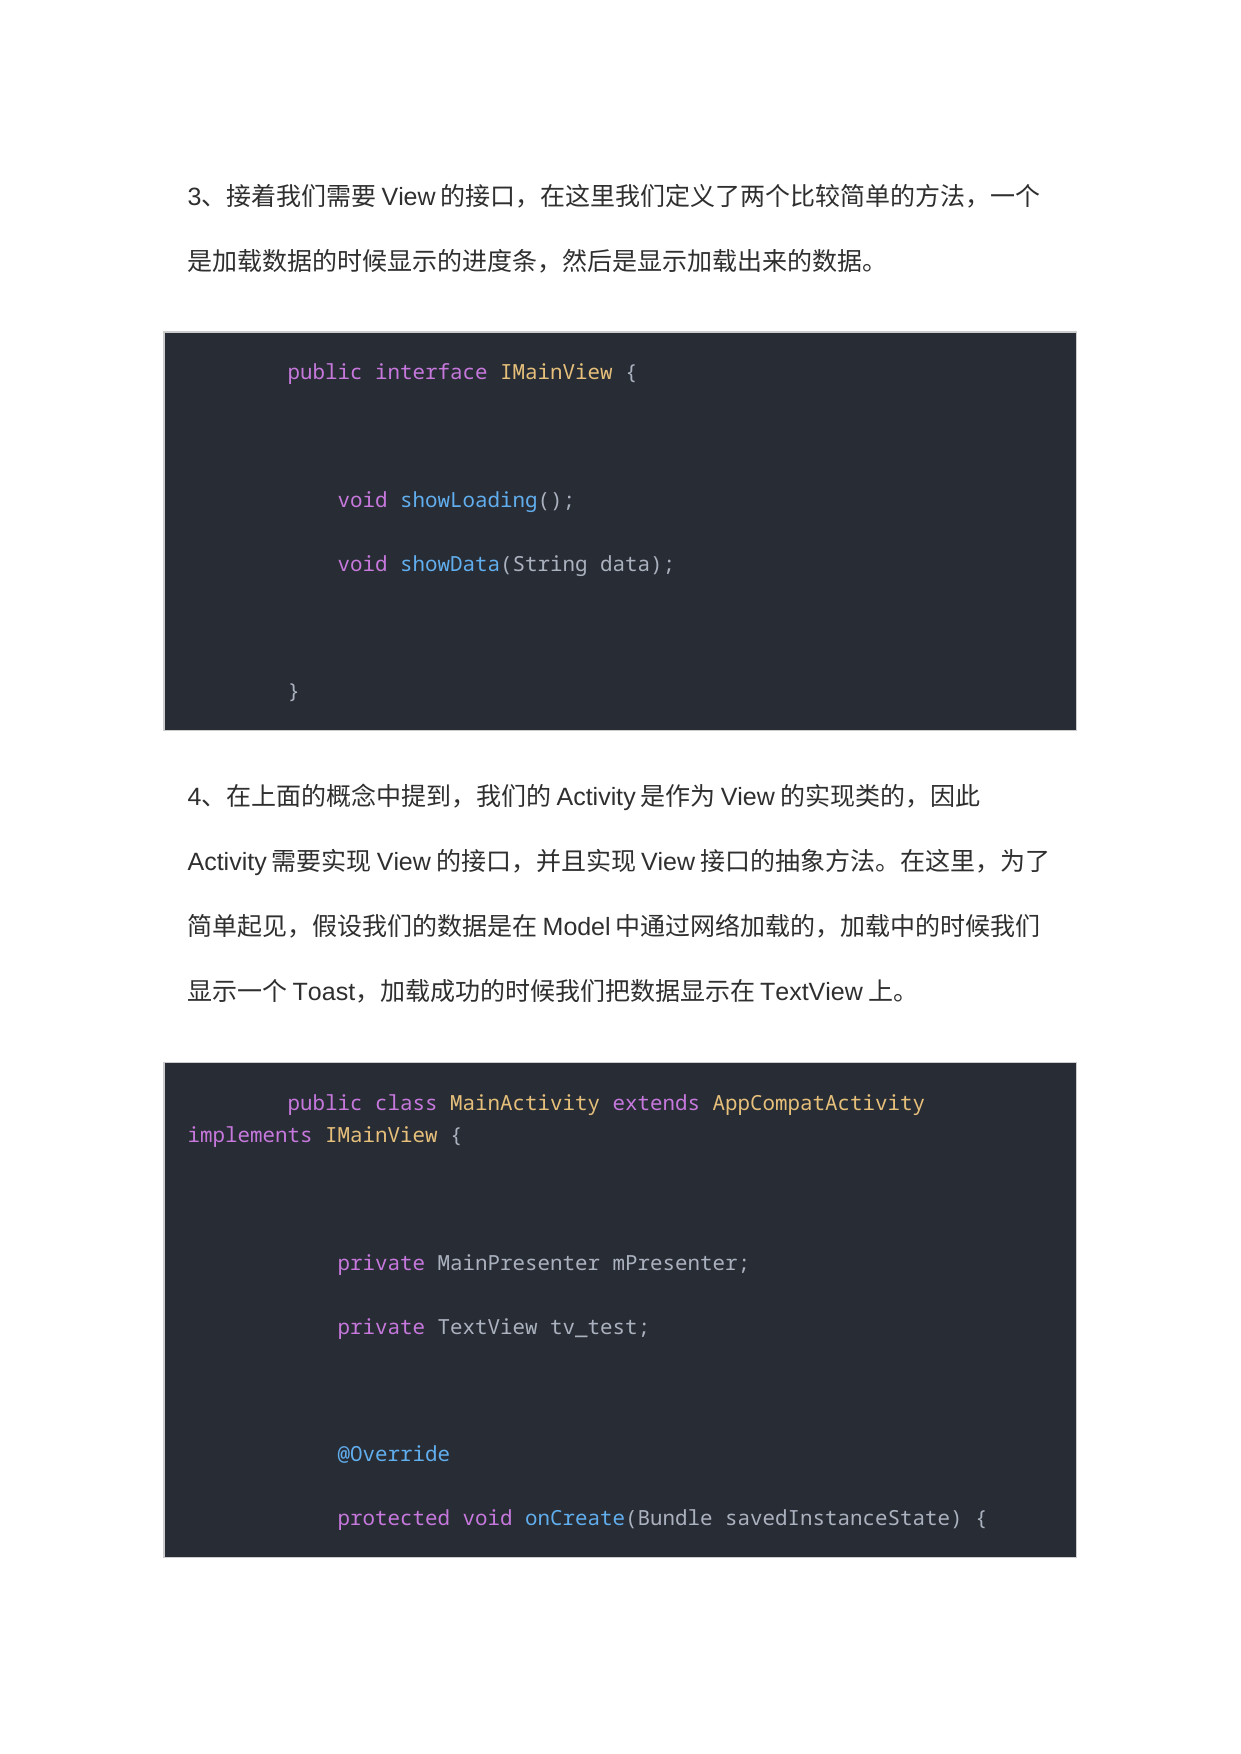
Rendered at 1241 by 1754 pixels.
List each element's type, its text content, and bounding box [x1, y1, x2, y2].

text public class MainActivity extends AppCompatActivity implements IMainView { [165, 1063, 1076, 1151]
text private TextView tv_test; [165, 1285, 1076, 1342]
text private MainPresenter mPresenter; [165, 1222, 1076, 1278]
text 3、接着我们需要View的接口，在这里我们定义了两个比较简单的方法，一个是加载数据的时候显示的进度条，然后是显示加载出来的数据。 [187, 162, 1053, 292]
text public interface IMainView { [165, 333, 1076, 388]
text void showLoading(); [165, 458, 1076, 516]
text 4、在上面的概念中提到，我们的Activity是作为View的实现类的，因此Activity需要实现View的接口，并且实现View接口的抽象方法。在这里，为了简单起见，假设我们的数据是在Model中通过网络加载的，加载中的时候我们显示一个Toast，加载成功的时候我们把数据显示在TextView上。 [187, 762, 1053, 1022]
text } [165, 650, 1076, 730]
text protected void onCreate(Bundle savedInstanceState) { [165, 1477, 1076, 1557]
text void showData(String data); [165, 522, 1076, 579]
text @Override [165, 1413, 1076, 1470]
